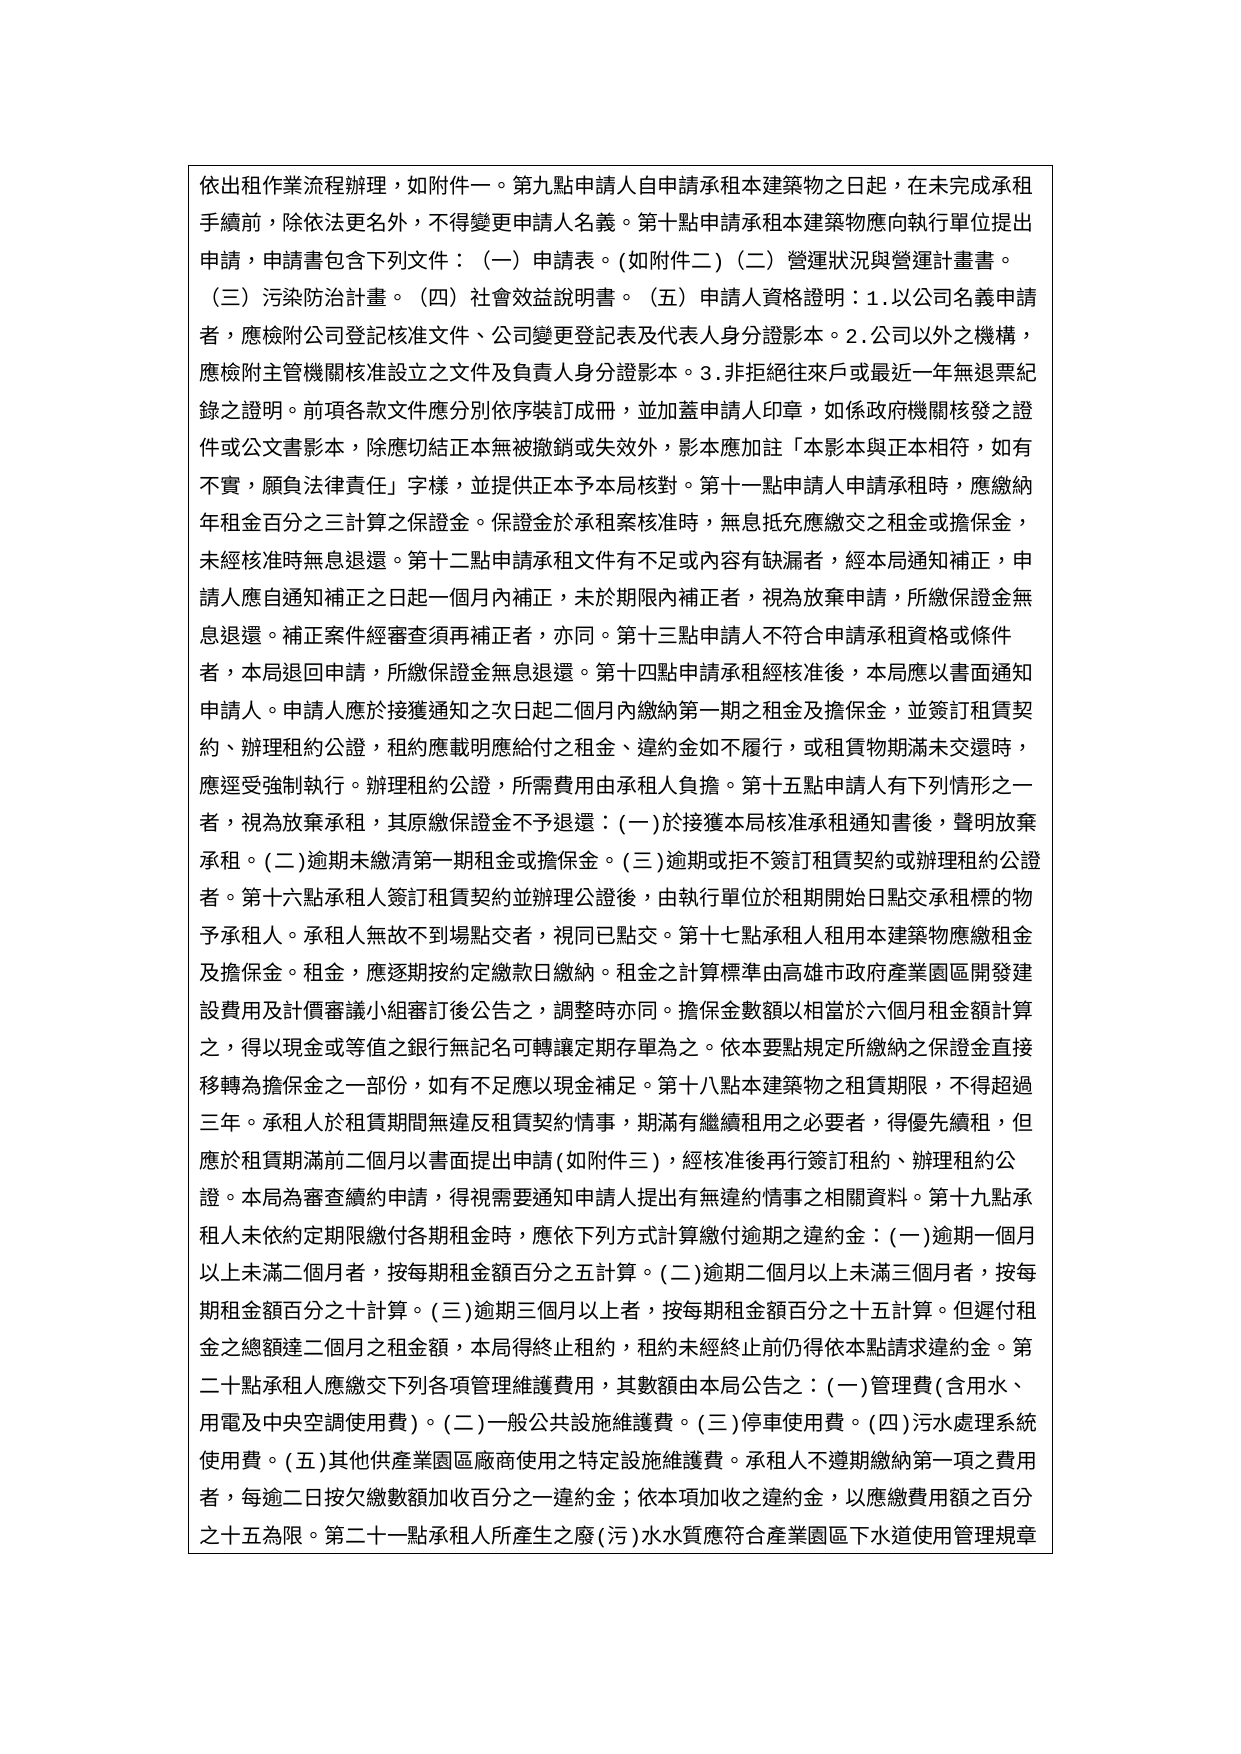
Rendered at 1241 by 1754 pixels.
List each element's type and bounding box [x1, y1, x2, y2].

table_cell [189, 166, 1052, 1553]
